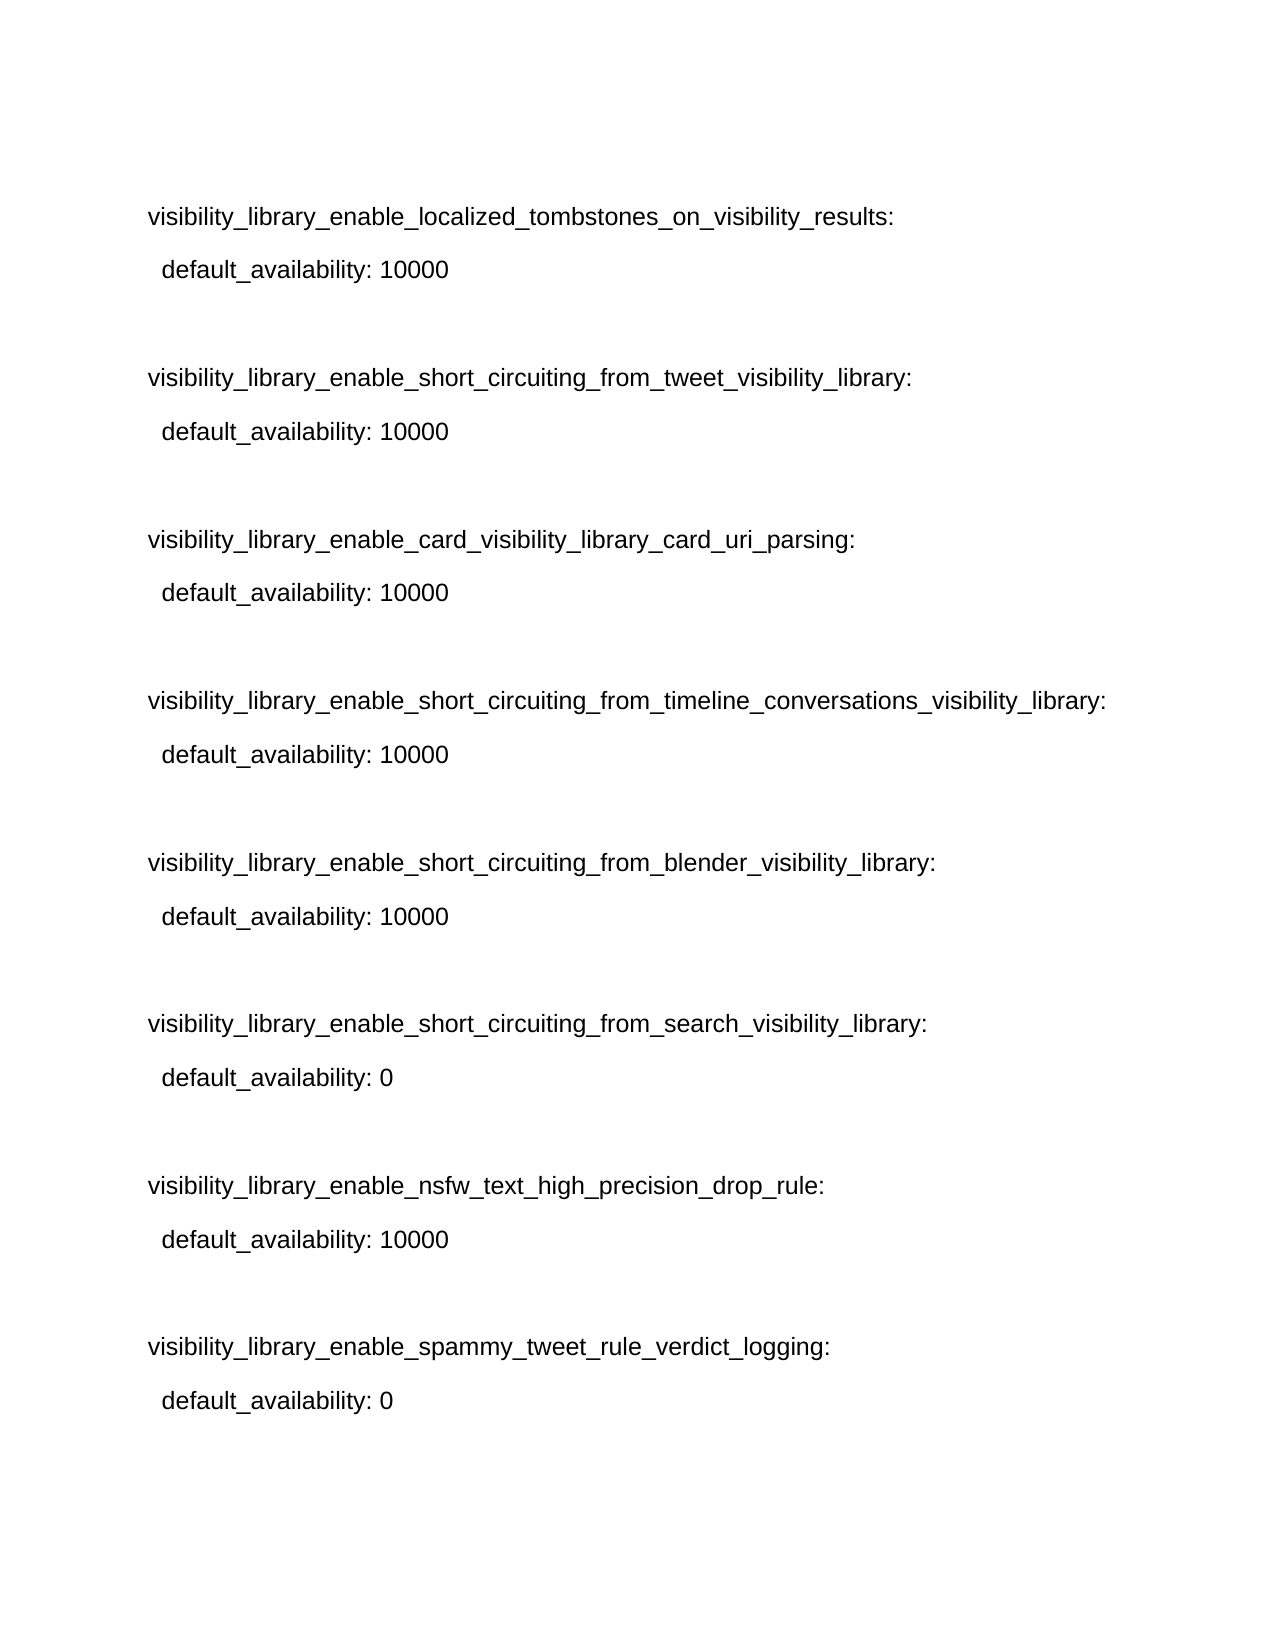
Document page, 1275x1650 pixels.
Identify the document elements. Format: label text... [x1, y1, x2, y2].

text visibility_library_enable_short_circuiting_from_blender_visibility_library: [148, 848, 1127, 876]
text visibility_library_enable_short_circuiting_from_tweet_visibility_library: [148, 363, 1127, 392]
text visibility_library_enable_spammy_tweet_rule_verdict_logging: [148, 1332, 1127, 1361]
text default_availability: 10000 [148, 417, 1127, 446]
text visibility_library_enable_short_circuiting_from_search_visibility_library: [148, 1009, 1127, 1038]
text default_availability: 10000 [148, 255, 1127, 284]
text default_availability: 0 [148, 1063, 1127, 1092]
text default_availability: 10000 [148, 740, 1127, 769]
text default_availability: 10000 [148, 902, 1127, 930]
text default_availability: 0 [148, 1386, 1127, 1415]
text visibility_library_enable_nsfw_text_high_precision_drop_rule: [148, 1171, 1127, 1199]
text default_availability: 10000 [148, 578, 1127, 607]
text visibility_library_enable_short_circuiting_from_timeline_conversations_visibility_library: [148, 686, 1127, 715]
text visibility_library_enable_card_visibility_library_card_uri_parsing: [148, 524, 1127, 553]
text default_availability: 10000 [148, 1225, 1127, 1253]
text visibility_library_enable_localized_tombstones_on_visibility_results: [148, 201, 1127, 230]
